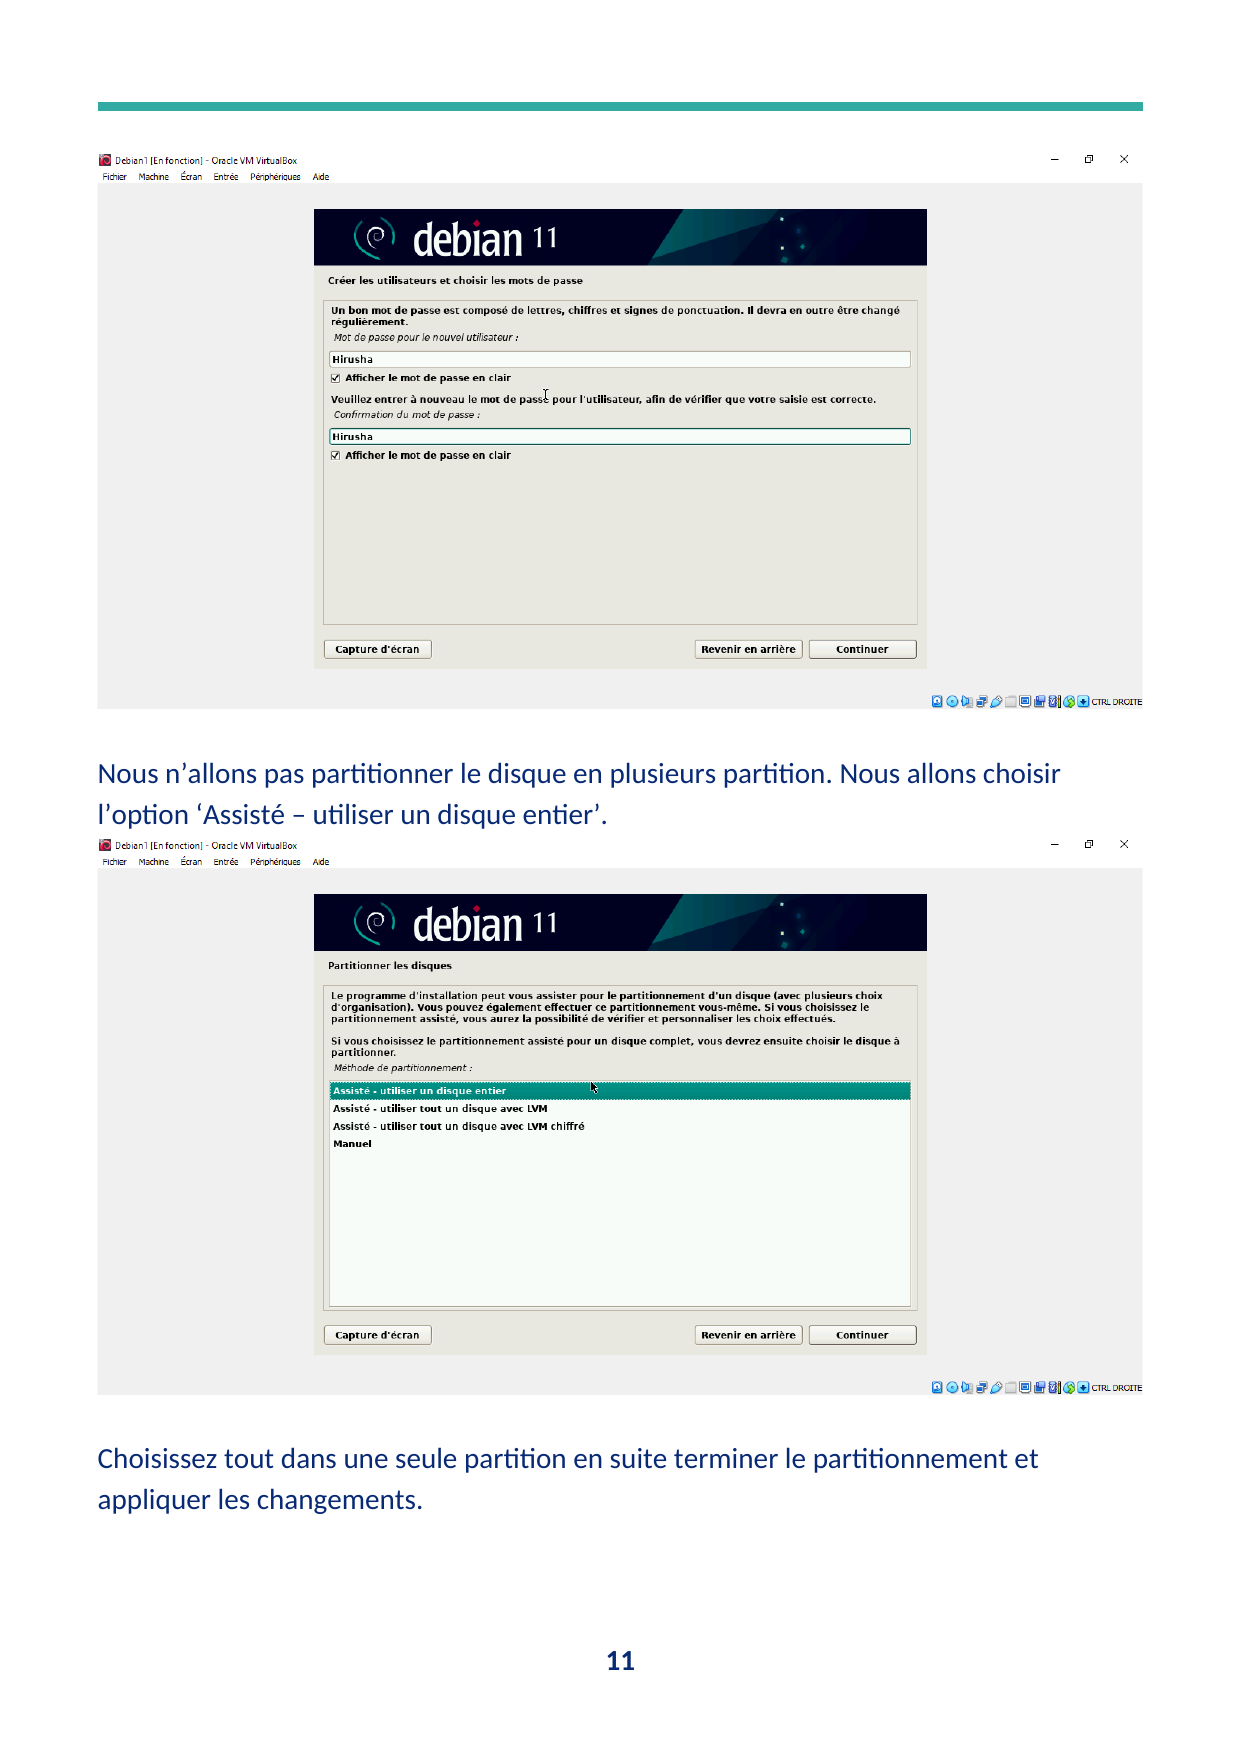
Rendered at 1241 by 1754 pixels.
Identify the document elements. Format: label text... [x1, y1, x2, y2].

picture [97, 151, 1143, 709]
text Choisissez tout dans une seule partition en suite terminer le partitionnement et appliquer les changements. [97, 1440, 1143, 1517]
text Nous n’allons pas partitionner le disque en plusieurs partition. Nous allons choisir l’option ‘Assisté – utiliser un disque entier’. [97, 755, 1143, 832]
picture [97, 837, 1143, 1395]
